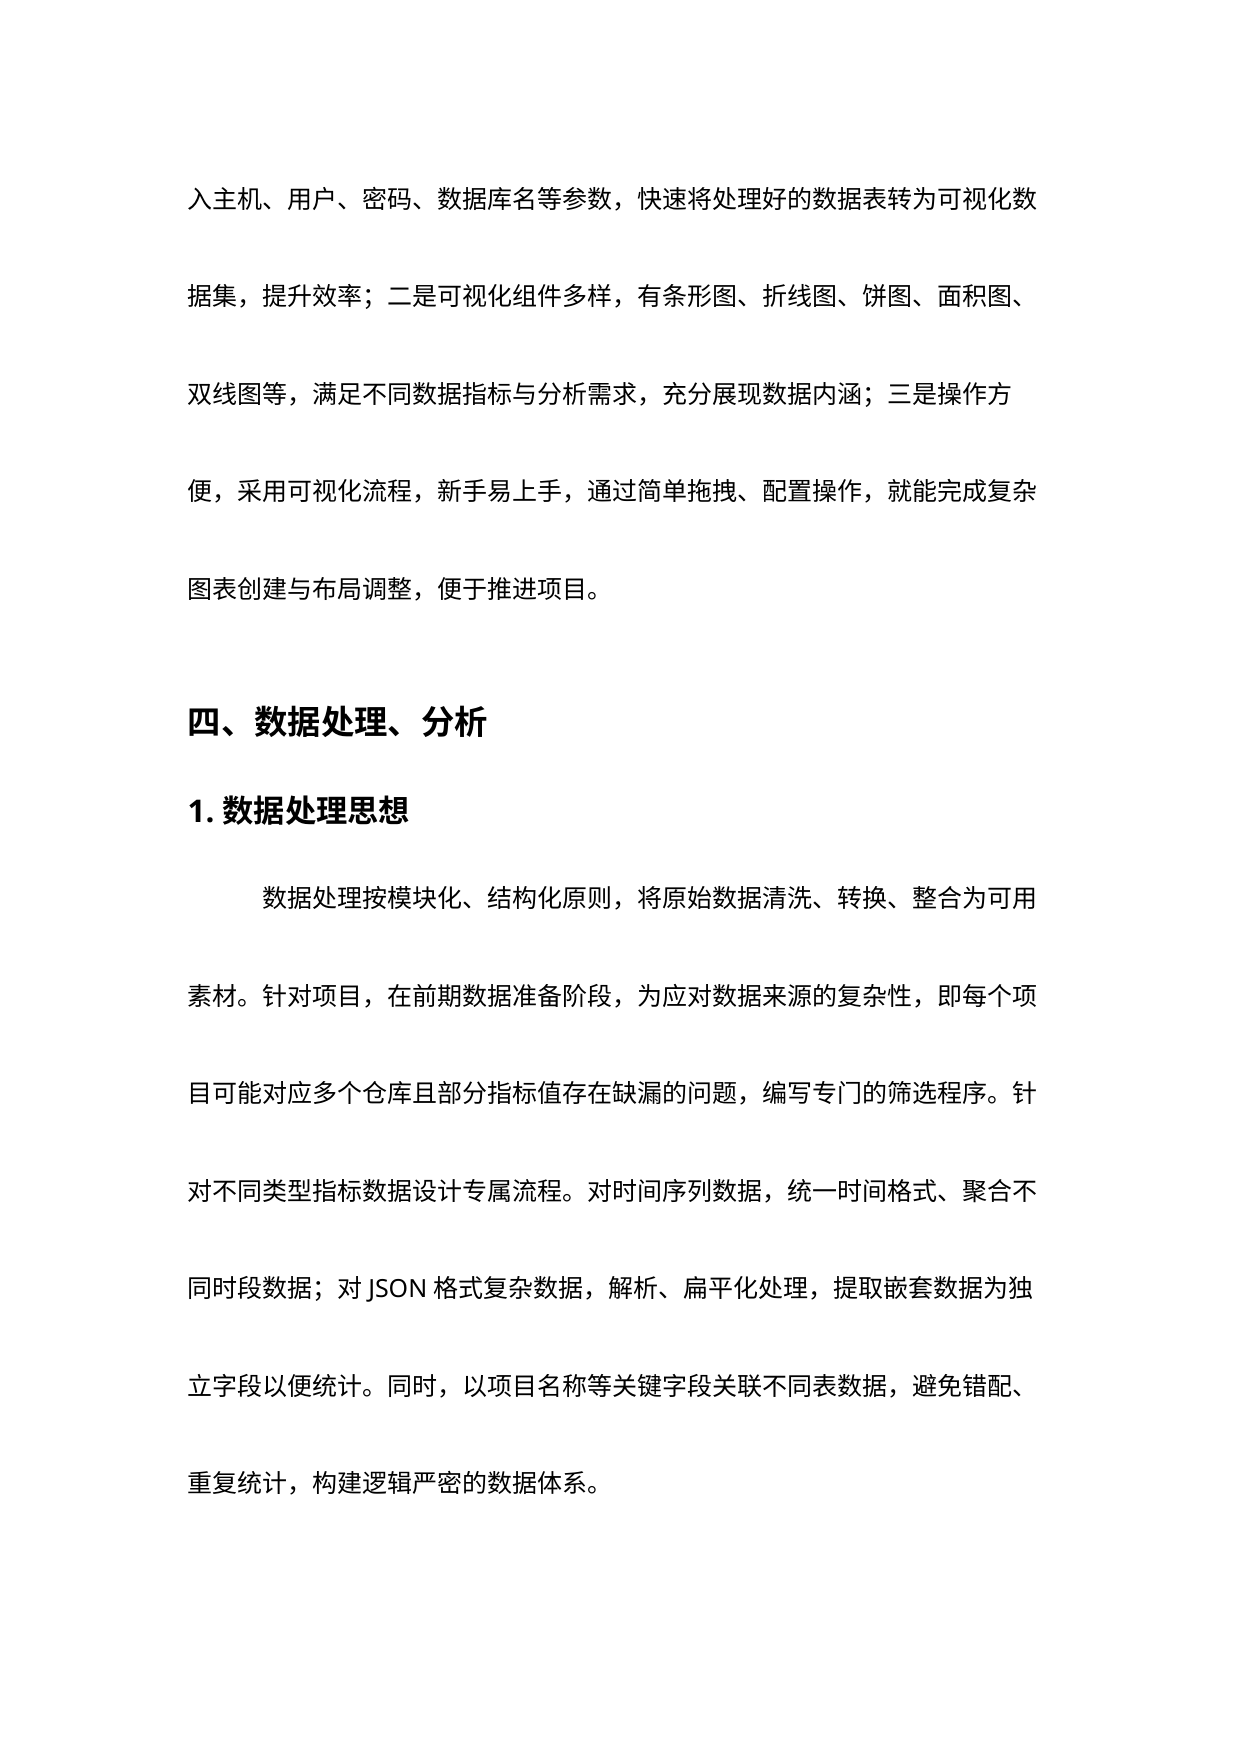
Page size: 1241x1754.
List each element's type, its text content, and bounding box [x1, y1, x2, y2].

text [187, 165, 1052, 620]
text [187, 864, 1052, 1514]
text 1. 数据处理思想 [187, 777, 1052, 842]
text 四、数据处理、分析 [187, 687, 1052, 752]
